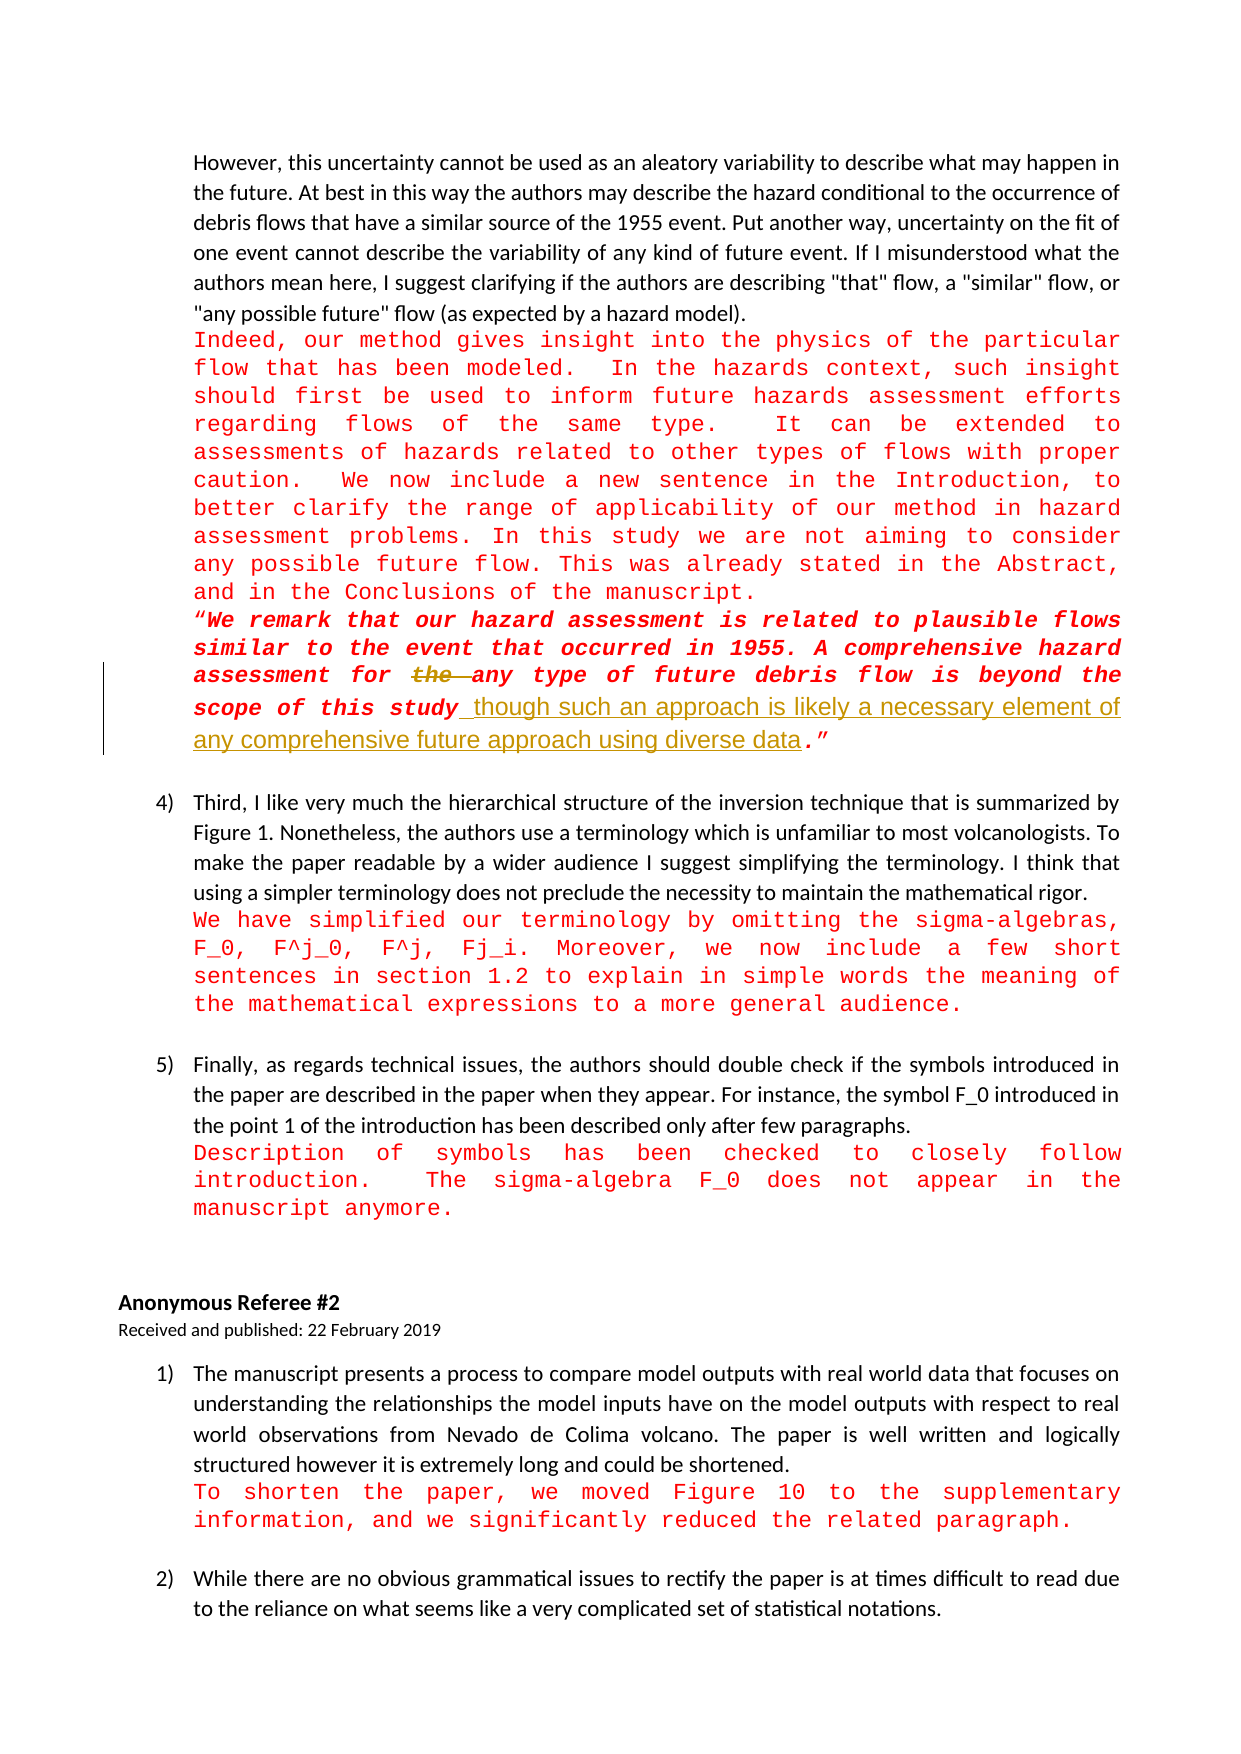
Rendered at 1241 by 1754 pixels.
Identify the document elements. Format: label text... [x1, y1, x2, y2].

list Indeed, our method gives insight into the physics of the particular flow that has been modeled. In the hazards context, such insight should first be used to inform future hazards assessment efforts regarding flows of the same type. It can be extended to assessments of hazards related to other types of flows with proper caution. We now include a new sentence in the Introduction, to better clarify the range of applicability of our method in hazard assessment problems. In this study we are not aiming to consider any possible future flow. This was already stated in the Abstract, and in the Conclusions of the manuscript. [193, 329, 1122, 606]
list Description of symbols has been checked to closely follow introduction. The sigma-algebra F_0 does not appear in the manuscript anymore. [193, 1141, 1122, 1223]
list “We remark that our hazard assessment is related to plausible flows similar to the event that occurred in 1955. A comprehensive hazard assessment for any type of future debris flow is beyond the scope of this study.” [193, 608, 1122, 755]
list We have simplified our terminology by omitting the sigma-algebras, F_0, F^j_0, F^j, Fj_i. Moreover, we now include a few short sentences in section 1.2 to explain in simple words the meaning of the mathematical expressions to a more general audience. [193, 908, 1122, 1018]
list Third, I like very much the hierarchical structure of the inversion technique that is summarized by Figure 1. Nonetheless, the authors use a terminology which is unfamiliar to most volcanologists. To make the paper readable by a wider audience I suggest simplifying the terminology. I think that using a simpler terminology does not preclude the necessity to maintain the mathematical rigor. [156, 788, 1122, 906]
list While there are no obvious grammatical issues to rectify the paper is at times difficult to read due to the reliance on what seems like a very complicated set of statistical notations. [156, 1564, 1122, 1622]
list Finally, as regards technical issues, the authors should double check if the symbols introduced in the paper are described in the paper when they appear. For instance, the symbol F_0 introduced in the point 1 of the introduction has been described only after few paragraphs. [156, 1050, 1122, 1139]
list The manuscript presents a process to compare model outputs with real world data that focuses on understanding the relationships the model inputs have on the model outputs with respect to real world observations from Nevado de Colima volcano. The paper is well written and logically structured however it is extremely long and could be shortened. [156, 1359, 1122, 1478]
text Anonymous Referee #2 Received and published: 22 February 2019 [118, 1288, 1122, 1341]
list To shorten the paper, we moved Figure 10 to the supplementary information, and we significantly reduced the related paragraph. [193, 1480, 1122, 1534]
